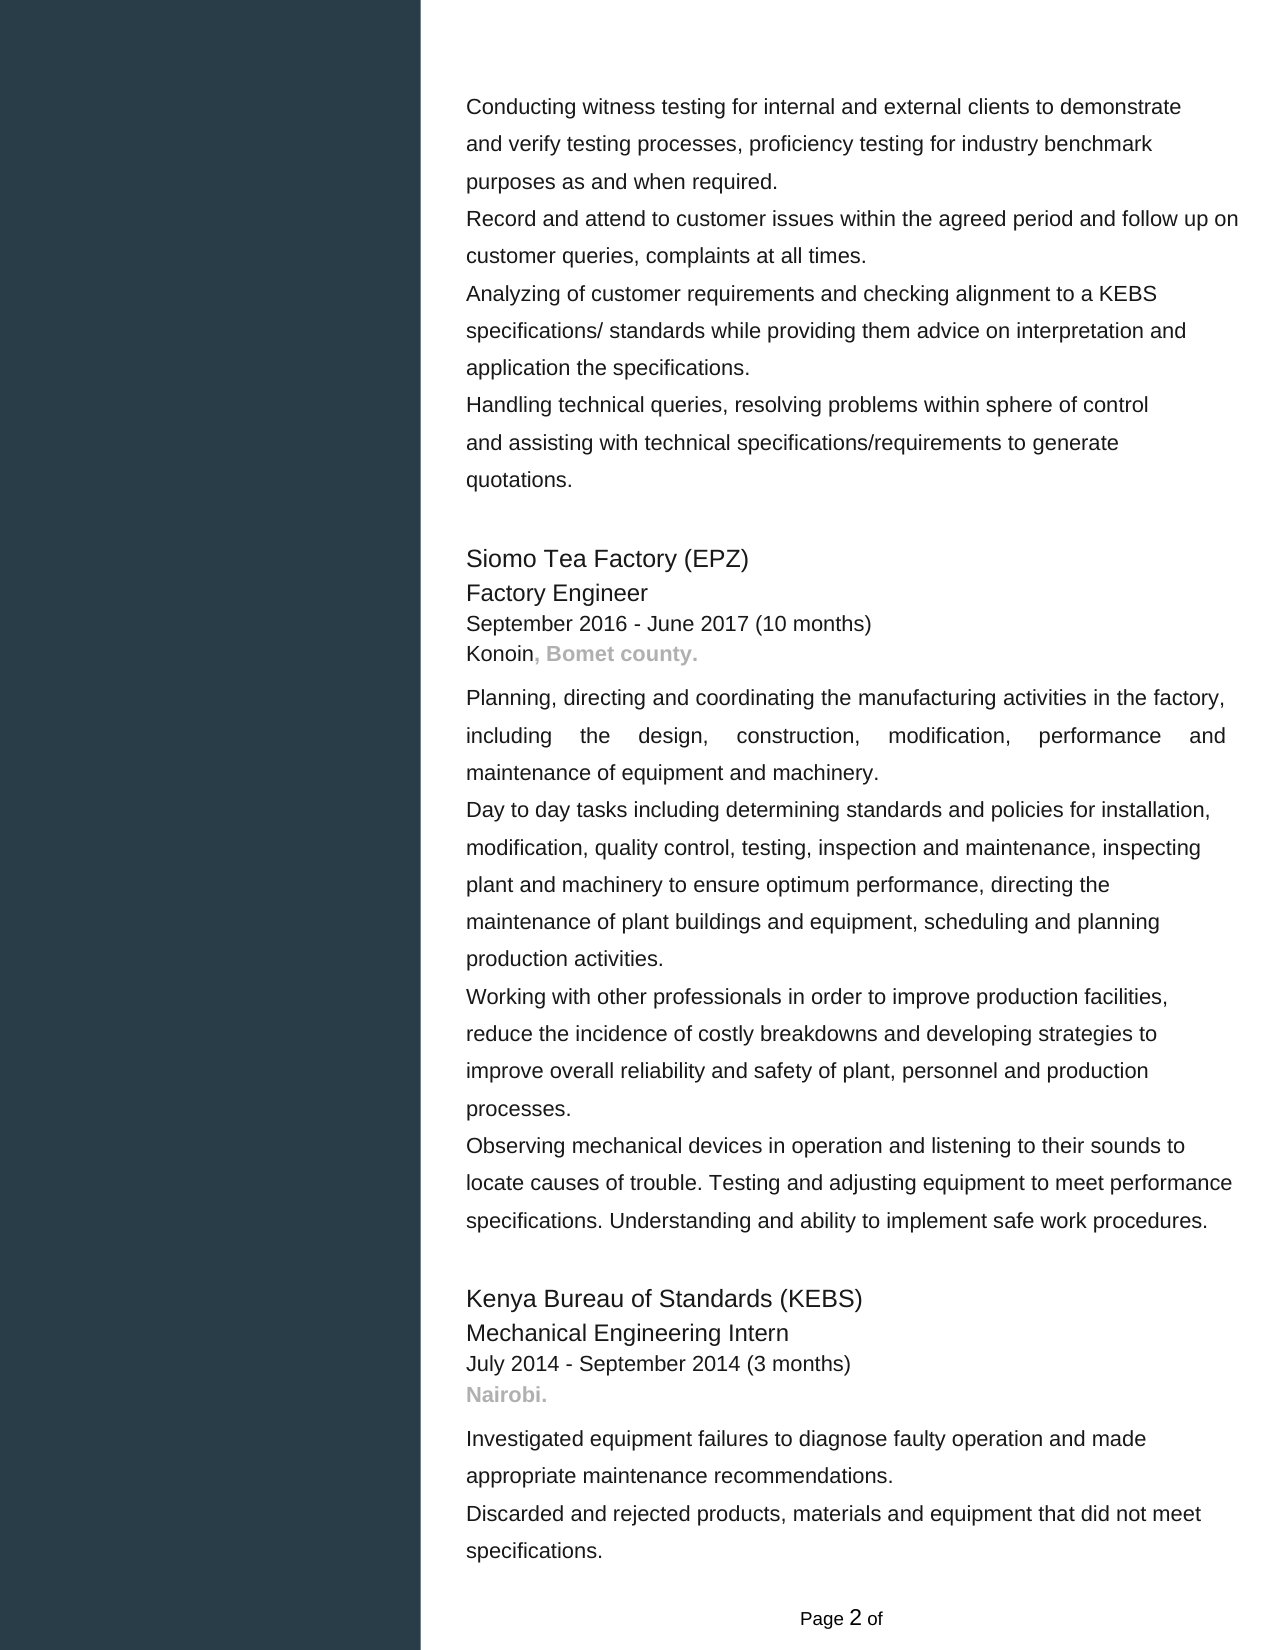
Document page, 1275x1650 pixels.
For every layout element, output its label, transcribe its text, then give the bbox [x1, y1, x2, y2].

text Discarded and rejected products, materials and equipment that did not meet specifications. [466, 1500, 1239, 1563]
text Observing mechanical devices in operation and listening to their sounds to locate causes of trouble. Testing and adjusting equipment to meet performance specifications. Understanding and ability to implement safe work procedures. [466, 1133, 1239, 1233]
subtitle Kenya Bureau of Standards (KEBS) [466, 1284, 1239, 1313]
text Handling technical queries, resolving problems within sphere of control and assisting with technical specifications/requirements to generate quotations. [466, 392, 1190, 492]
text Analyzing of customer requirements and checking alignment to a KEBS specifications/ standards while providing them advice on interpretation and application the specifications. [466, 281, 1239, 380]
text Day to day tasks including determining standards and policies for installation, modification, quality control, testing, inspection and maintenance, inspecting plant and machinery to ensure optimum performance, directing the maintenance of plant buildings and equipment, scheduling and planning production activities. [466, 797, 1233, 972]
text Record and attend to customer issues within the agreed period and follow up on customer queries, complaints at all times. [466, 206, 1239, 268]
subtitle Mechanical Engineering Intern [466, 1319, 1239, 1347]
text Working with other professionals in order to improve production facilities, reduce the incidence of costly breakdowns and developing strategies to improve overall reliability and safety of plant, personnel and production processes. [466, 984, 1211, 1121]
text September 2016 - June 2017 (10 months) Konoin, Bomet county. [466, 611, 874, 666]
text Investigated equipment failures to diagnose faulty operation and made appropriate maintenance recommendations. [466, 1426, 1239, 1488]
subtitle Siomo Tea Factory (EPZ) [466, 544, 1239, 573]
text Conducting witness testing for internal and external clients to demonstrate and verify testing processes, proficiency testing for industry benchmark purposes as and when required. [466, 94, 1211, 194]
text July 2014 - September 2014 (3 months) Nairobi. [466, 1351, 853, 1407]
text Planning, directing and coordinating the manufacturing activities in the factory, including the design, construction, modification, performance and maintenance of equipment and machinery. [466, 685, 1227, 785]
subtitle Factory Engineer [466, 578, 1239, 606]
